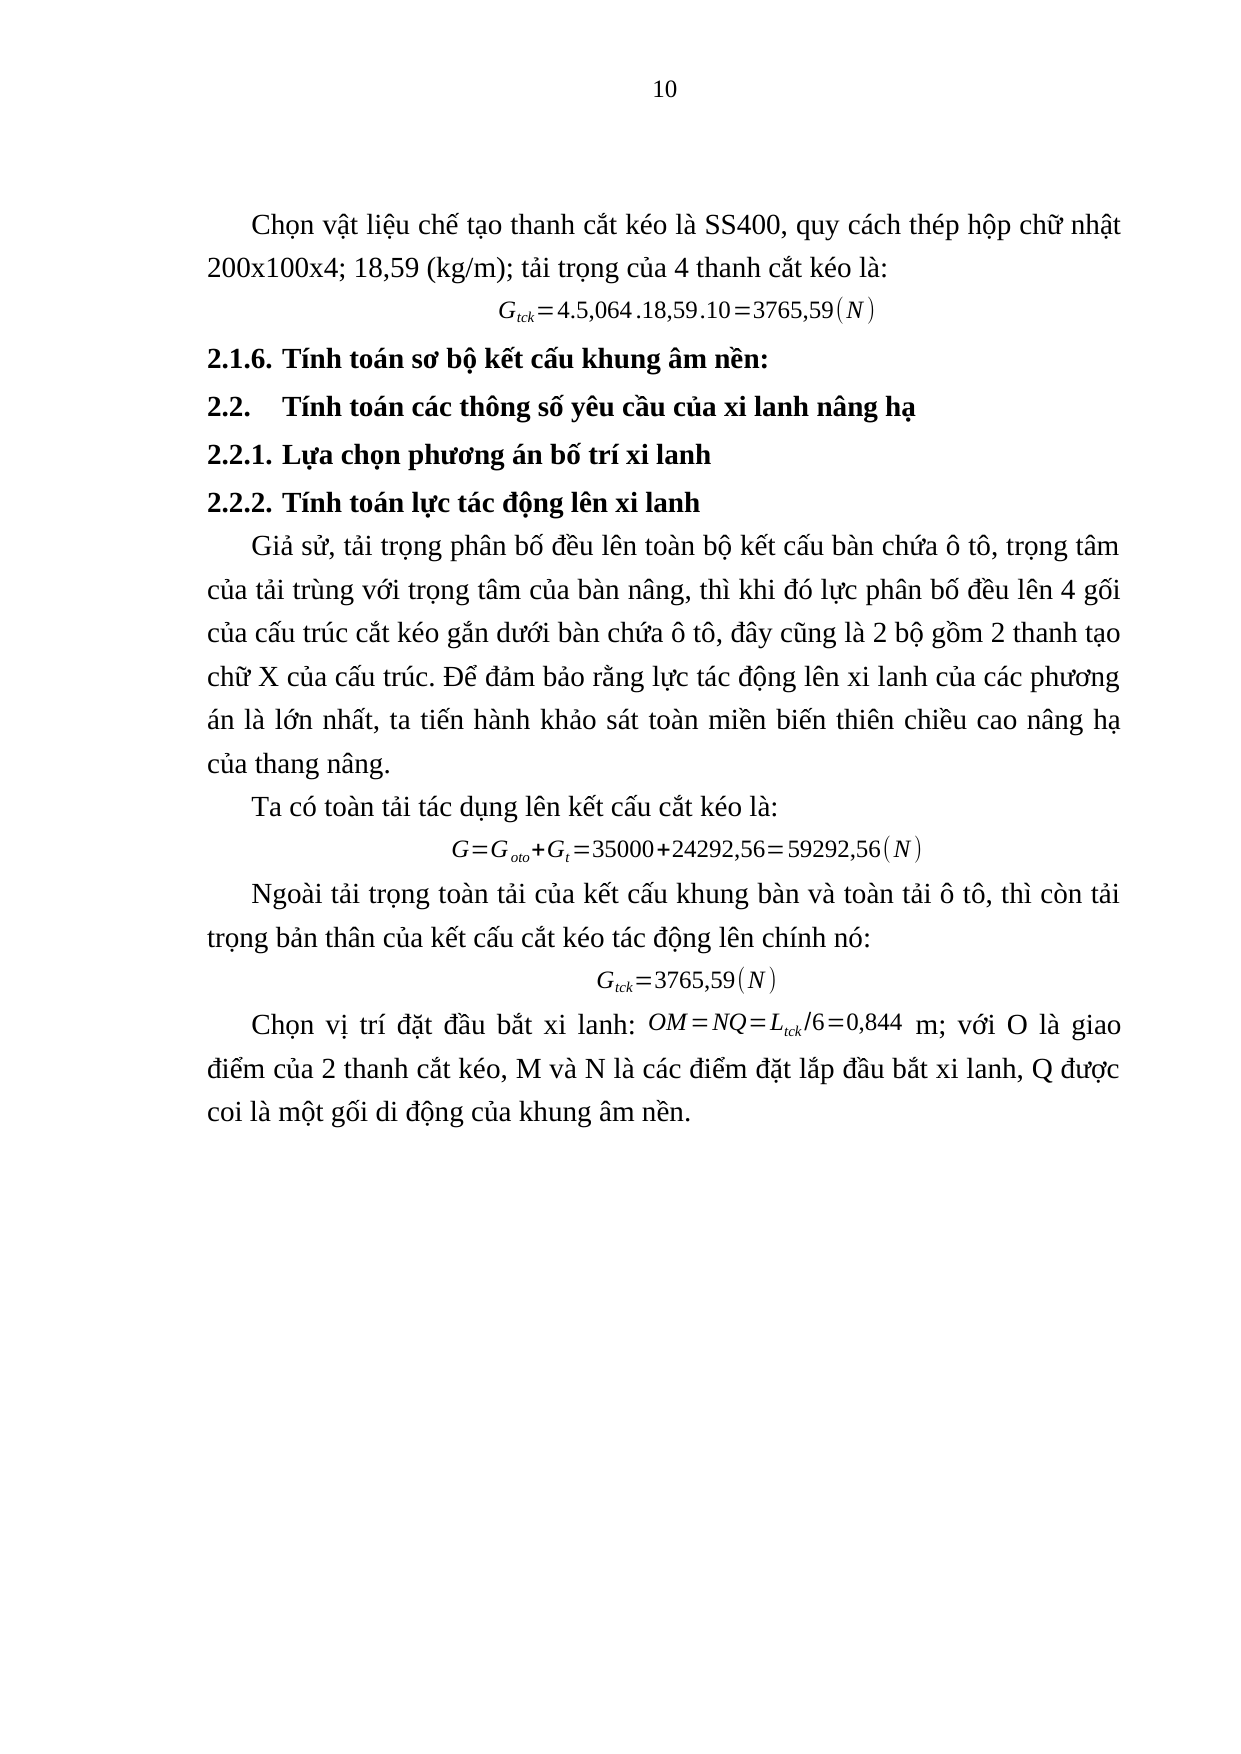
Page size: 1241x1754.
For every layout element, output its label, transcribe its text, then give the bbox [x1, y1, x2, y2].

text Ngoài tải trọng toàn tải của kết cấu khung bàn và toàn tải ô tô, thì còn tải trọng bản thân của kết cấu cắt kéo tác động lên chính nó: [207, 877, 1122, 954]
subtitle Tính toán sơ bộ kết cấu khung âm nền: [207, 342, 1122, 375]
text Ta có toàn tải tác dụng lên kết cấu cắt kéo là: [207, 789, 1122, 823]
text Chọn vị trí đặt đầu bắt xi lanh: m; với O là giao điểm của 2 thanh cắt kéo, M và N là các điểm đặt lắp đầu bắt xi lanh, Q được coi là một gối di động của khung âm nền. [207, 1007, 1122, 1128]
text Giả sử, tải trọng phân bố đều lên toàn bộ kết cấu bàn chứa ô tô, trọng tâm của tải trùng với trọng tâm của bàn nâng, thì khi đó lực phân bố đều lên 4 gối của cấu trúc cắt kéo gắn dưới bàn chứa ô tô, đây cũng là 2 bộ gồm 2 thanh tạo chữ X của cấu trúc. Để đảm bảo rằng lực tác động lên xi lanh của các phương án là lớn nhất, ta tiến hành khảo sát toàn miền biến thiên chiều cao nâng hạ của thang nâng. [207, 528, 1122, 779]
subtitle Tính toán lực tác động lên xi lanh [207, 485, 1122, 518]
subtitle Tính toán các thông số yêu cầu của xi lanh nâng hạ [207, 389, 1122, 423]
subtitle Lựa chọn phương án bố trí xi lanh [207, 437, 1122, 471]
text Chọn vật liệu chế tạo thanh cắt kéo là SS400, quy cách thép hộp chữ nhật 200x100x4; 18,59 (kg/m); tải trọng của 4 thanh cắt kéo là: [207, 207, 1122, 284]
